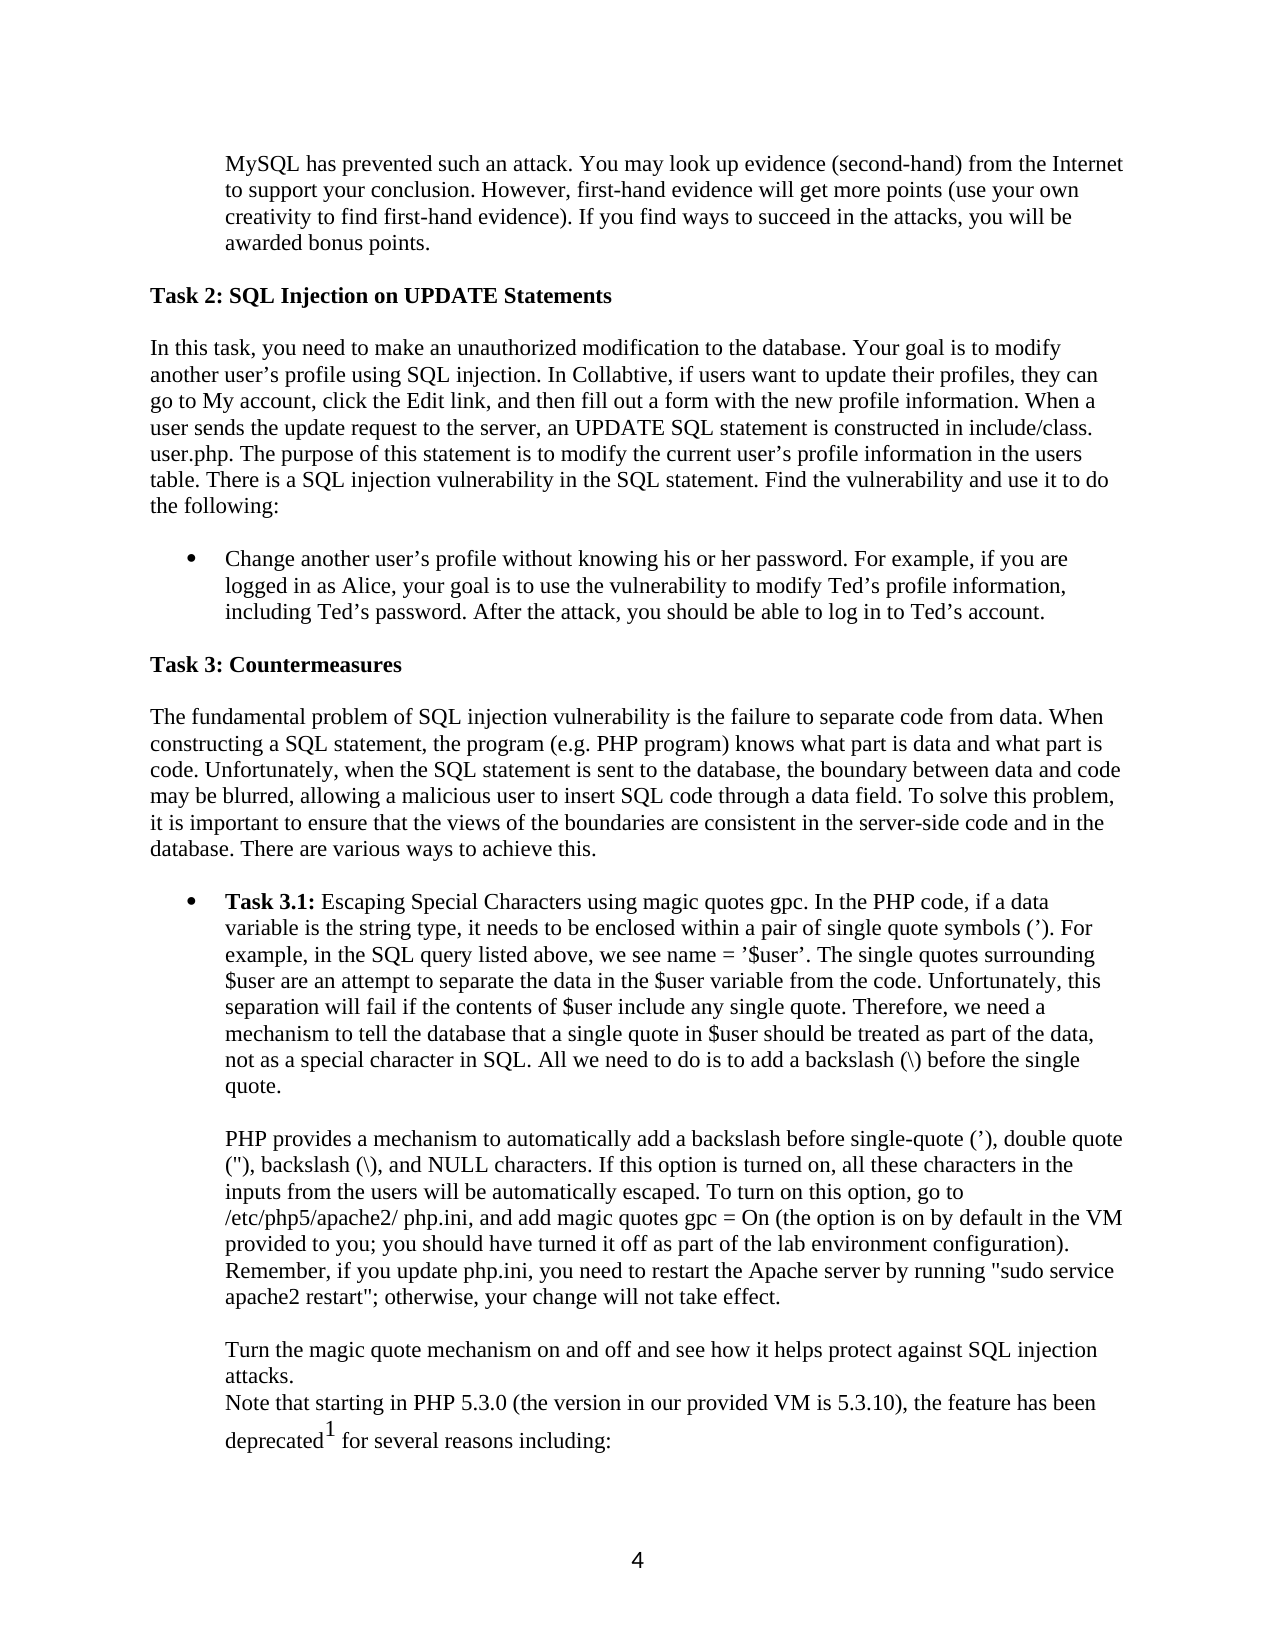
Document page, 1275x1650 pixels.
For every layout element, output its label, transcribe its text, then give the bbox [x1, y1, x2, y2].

list Change another user’s profile without knowing his or her password. For example, if you are logged in as Alice, your goal is to use the vulnerability to modify Ted’s profile information, including Ted’s password. After the attack, you should be able to log in to Ted’s account. [187, 545, 1125, 624]
text Task 2: SQL Injection on UPDATE Statements [150, 282, 1125, 308]
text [225, 150, 1125, 255]
text Note that starting in PHP 5.3.0 (the version in our provided VM is 5.3.10), the feature has been deprecated1 for several reasons including: [225, 1389, 1125, 1453]
text Turn the magic quote mechanism on and off and see how it helps protect against SQL injection attacks. [225, 1336, 1125, 1389]
text The fundamental problem of SQL injection vulnerability is the failure to separate code from data. When constructing a SQL statement, the program (e.g. PHP program) knows what part is data and what part is code. Unfortunately, when the SQL statement is sent to the database, the boundary between data and code may be blurred, allowing a malicious user to insert SQL code through a data field. To solve this problem, it is important to ensure that the views of the boundaries are consistent in the server-side code and in the database. There are various ways to achieve this. [150, 703, 1125, 862]
list Task 3.1: Escaping Special Characters using magic quotes gpc. In the PHP code, if a data variable is the string type, it needs to be enclosed within a pair of single quote symbols (’). For example, in the SQL query listed above, we see name = ’$user’. The single quotes surrounding $user are an attempt to separate the data in the $user variable from the code. Unfortunately, this separation will fail if the contents of $user include any single quote. Therefore, we need a mechanism to tell the database that a single quote in $user should be treated as part of the data, not as a special character in SQL. All we need to do is to add a backslash (\) before the single quote. [187, 888, 1125, 1099]
text Task 3: Countermeasures [150, 651, 1125, 677]
text In this task, you need to make an unauthorized modification to the database. Your goal is to modify another user’s profile using SQL injection. In Collabtive, if users want to update their profiles, they can go to My account, click the Edit link, and then fill out a form with the new profile information. When a user sends the update request to the server, an UPDATE SQL statement is constructed in include/class. user.php. The purpose of this statement is to modify the current user’s profile information in the users table. There is a SQL injection vulnerability in the SQL statement. Find the vulnerability and use it to do the following: [150, 334, 1125, 519]
text PHP provides a mechanism to automatically add a backslash before single-quote (’), double quote ("), backslash (\), and NULL characters. If this option is turned on, all these characters in the inputs from the users will be automatically escaped. To turn on this option, go to /etc/php5/apache2/ php.ini, and add magic quotes gpc = On (the option is on by default in the VM provided to you; you should have turned it off as part of the lab environment configuration). Remember, if you update php.ini, you need to restart the Apache server by running "sudo service apache2 restart"; otherwise, your change will not take effect. [225, 1125, 1125, 1309]
